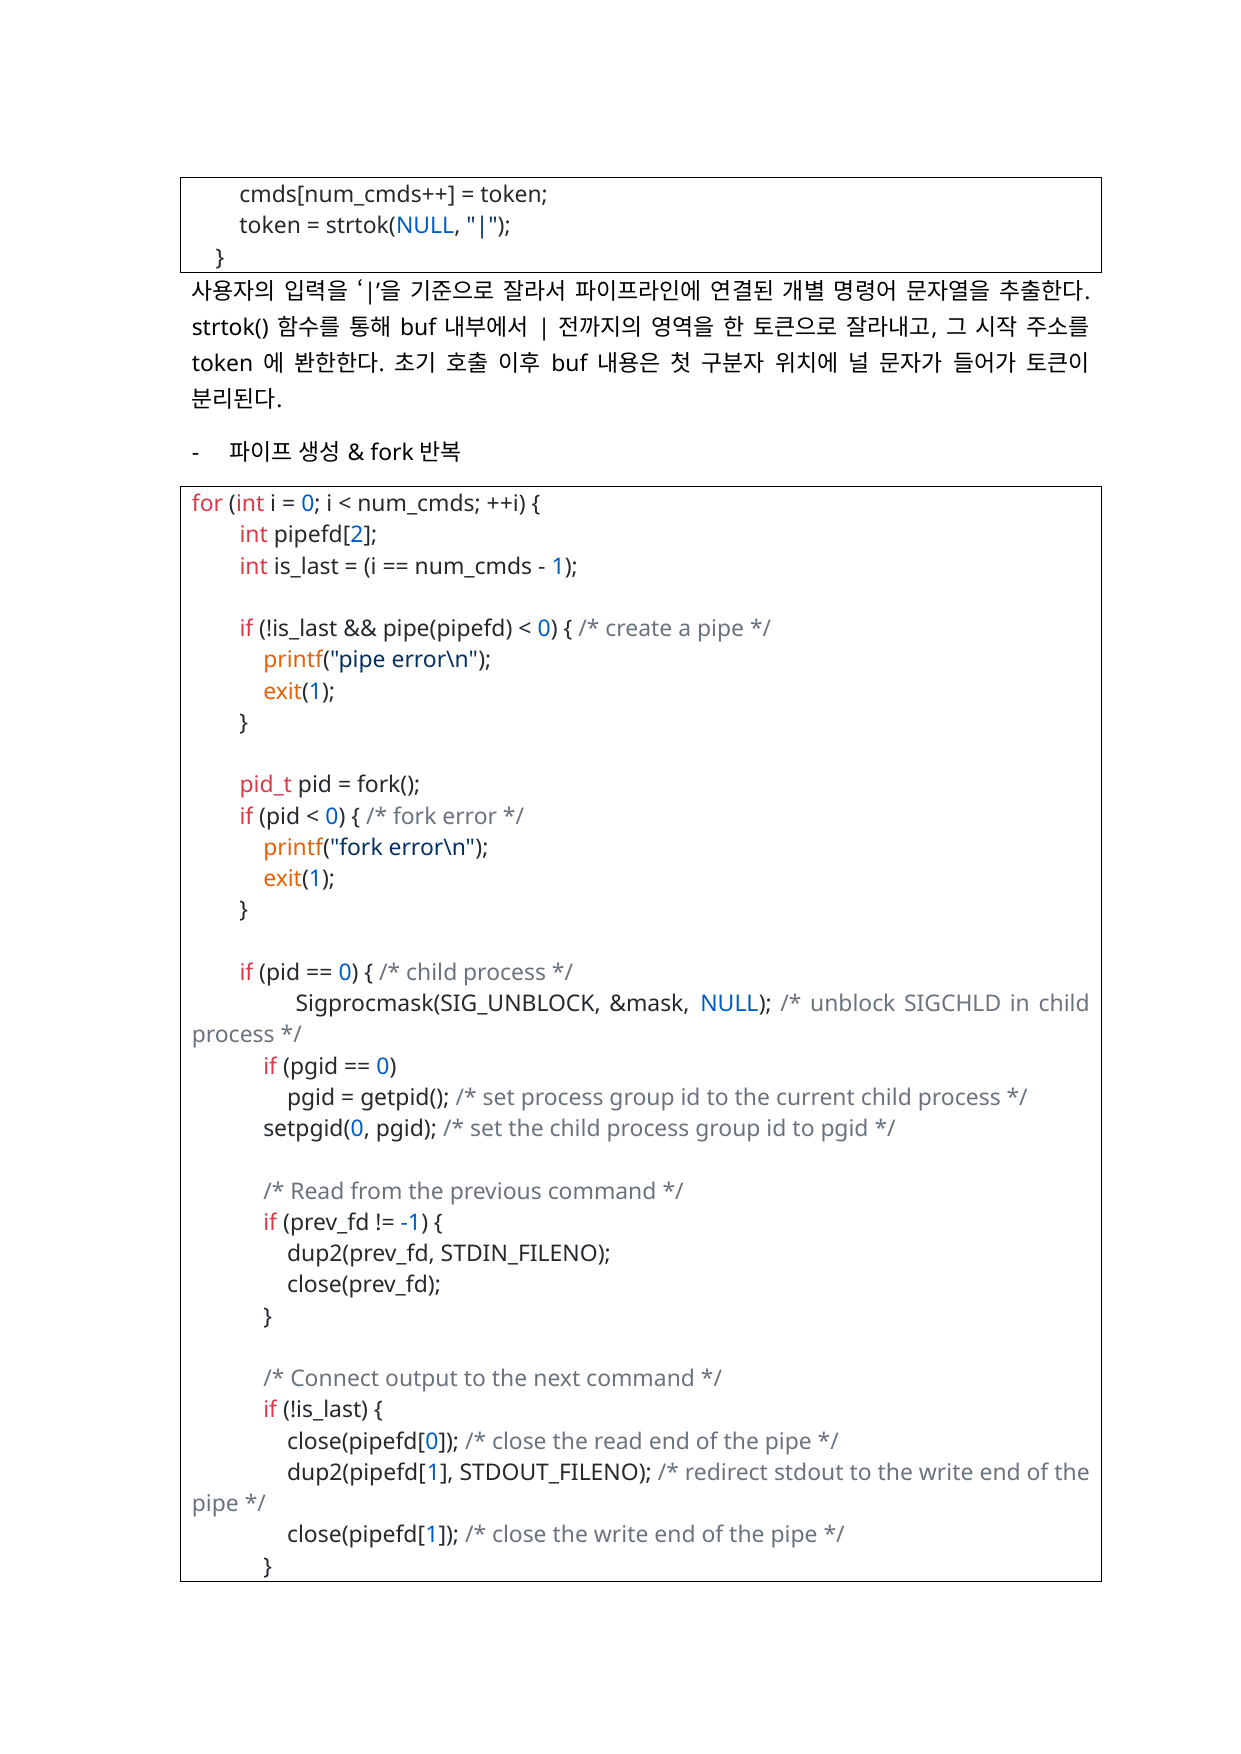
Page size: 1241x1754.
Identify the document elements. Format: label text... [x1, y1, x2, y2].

text 사용자의 입력을 ‘|’을 기준으로 잘라서 파이프라인에 연결된 개별 명령어 문자열을 추출한다. strtok() 함수를 통해 buf 내부에서 | 전까지의 영역을 한 토큰으로 잘라내고, 그 시작 주소를 token 에 봔한한다. 초기 호출 이후 buf 내용은 첫 구분자 위치에 널 문자가 들어가 토큰이 분리된다. [192, 273, 1090, 414]
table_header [181, 487, 1101, 1581]
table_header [181, 178, 1101, 272]
list 파이프 생성 & fork 반복 [192, 433, 1090, 467]
